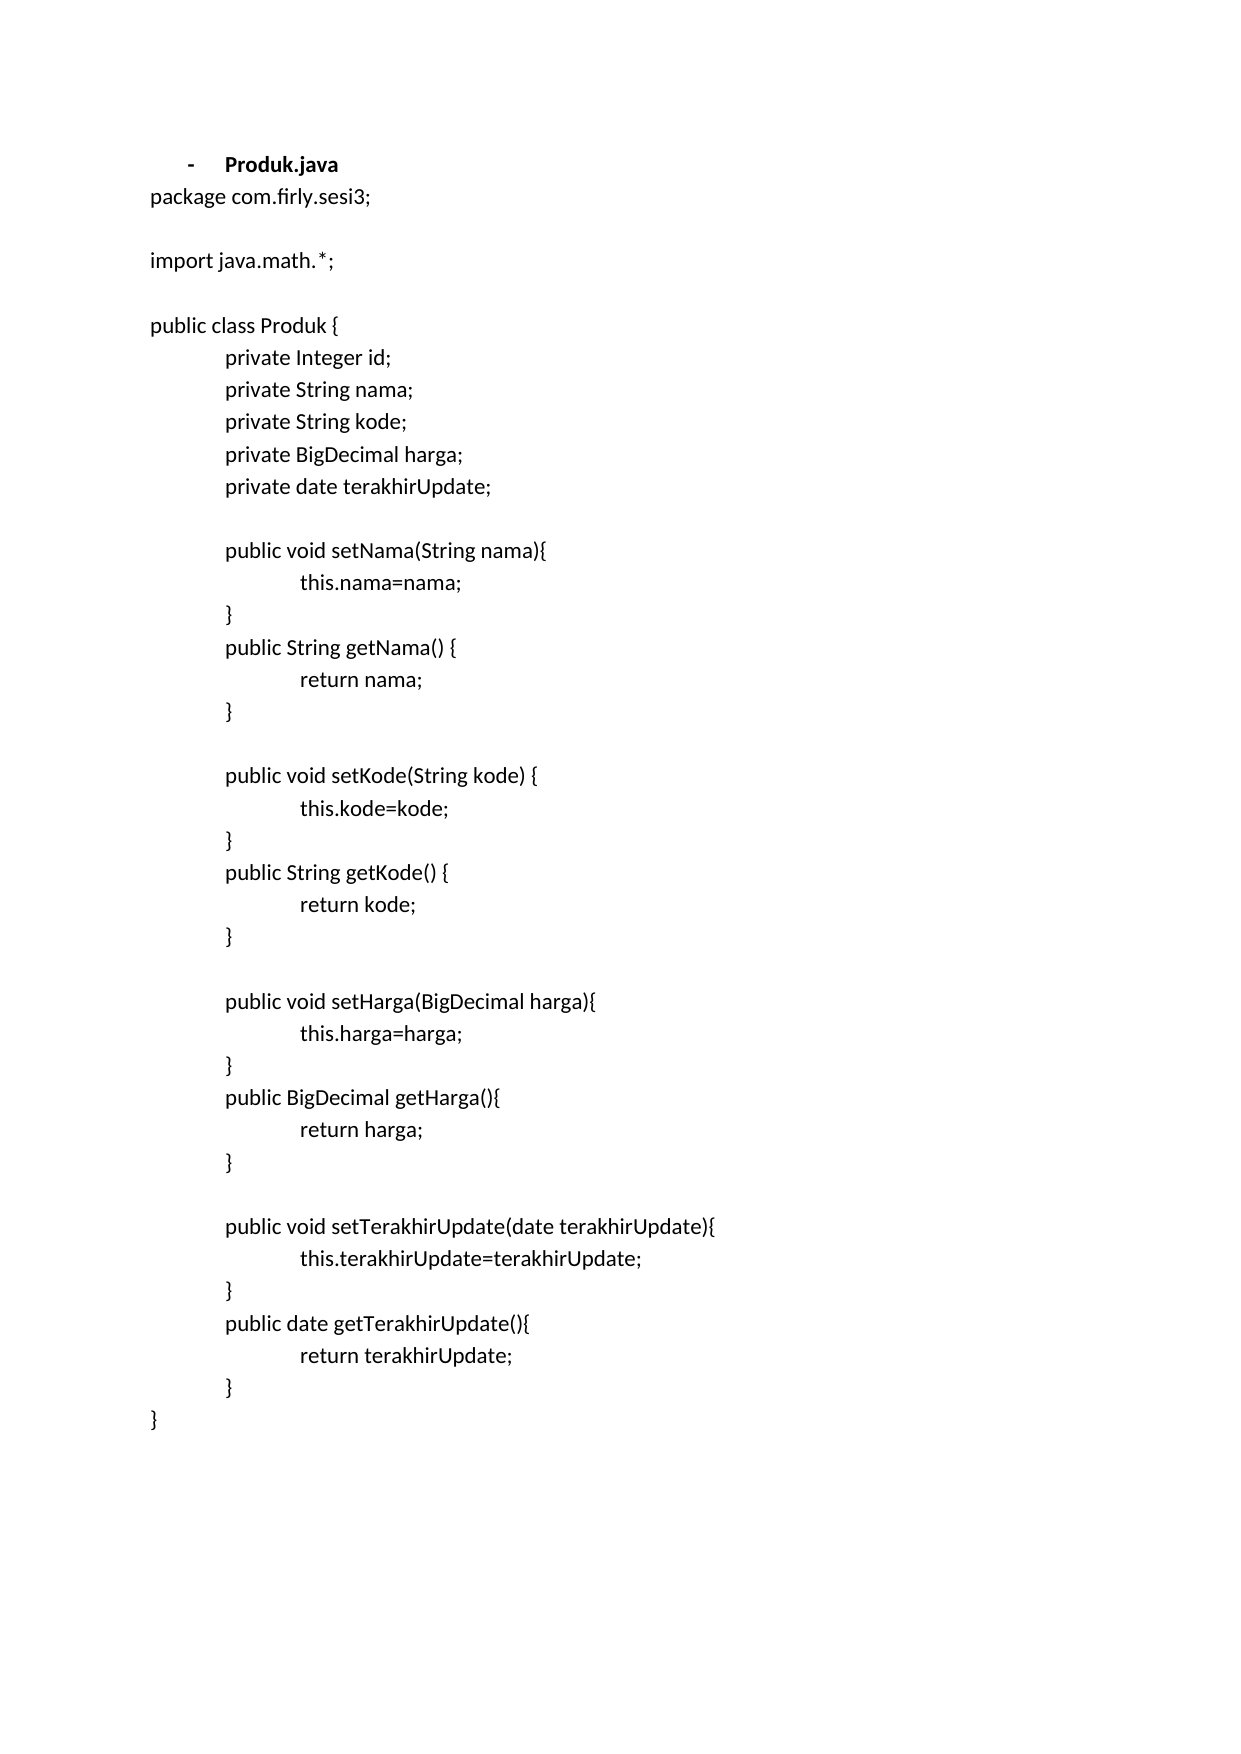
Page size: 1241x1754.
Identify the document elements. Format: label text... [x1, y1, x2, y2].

list Produk.java [187, 150, 1090, 178]
text } [150, 1373, 1090, 1401]
text import java.math.*; [150, 247, 1090, 274]
text } [150, 697, 1090, 725]
text public date getTerakhirUpdate(){ [150, 1309, 1090, 1337]
text return nama; [150, 665, 1090, 693]
text return kode; [150, 890, 1090, 918]
text } [150, 1148, 1090, 1176]
text this.terakhirUpdate=terakhirUpdate; [150, 1244, 1090, 1272]
text package com.firly.sesi3; [150, 182, 1090, 210]
text public class Produk { [150, 311, 1090, 339]
text this.harga=harga; [150, 1019, 1090, 1047]
text return terakhirUpdate; [150, 1341, 1090, 1369]
text public void setNama(String nama){ [150, 536, 1090, 564]
text } [150, 826, 1090, 854]
text this.nama=nama; [150, 568, 1090, 596]
text } [150, 1405, 1090, 1433]
text } [150, 1277, 1090, 1304]
text public void setKode(String kode) { [150, 762, 1090, 789]
text public BigDecimal getHarga(){ [150, 1083, 1090, 1111]
text return harga; [150, 1116, 1090, 1144]
text private String nama; [150, 375, 1090, 403]
text private Integer id; [150, 343, 1090, 371]
text } [150, 922, 1090, 951]
text } [150, 1051, 1090, 1079]
text public String getKode() { [150, 858, 1090, 886]
text public void setTerakhirUpdate(date terakhirUpdate){ [150, 1212, 1090, 1240]
text this.kode=kode; [150, 794, 1090, 822]
text public void setHarga(BigDecimal harga){ [150, 987, 1090, 1015]
text private BigDecimal harga; [150, 440, 1090, 468]
text public String getNama() { [150, 633, 1090, 661]
text private String kode; [150, 407, 1090, 436]
text private date terakhirUpdate; [150, 472, 1090, 500]
text } [150, 601, 1090, 629]
